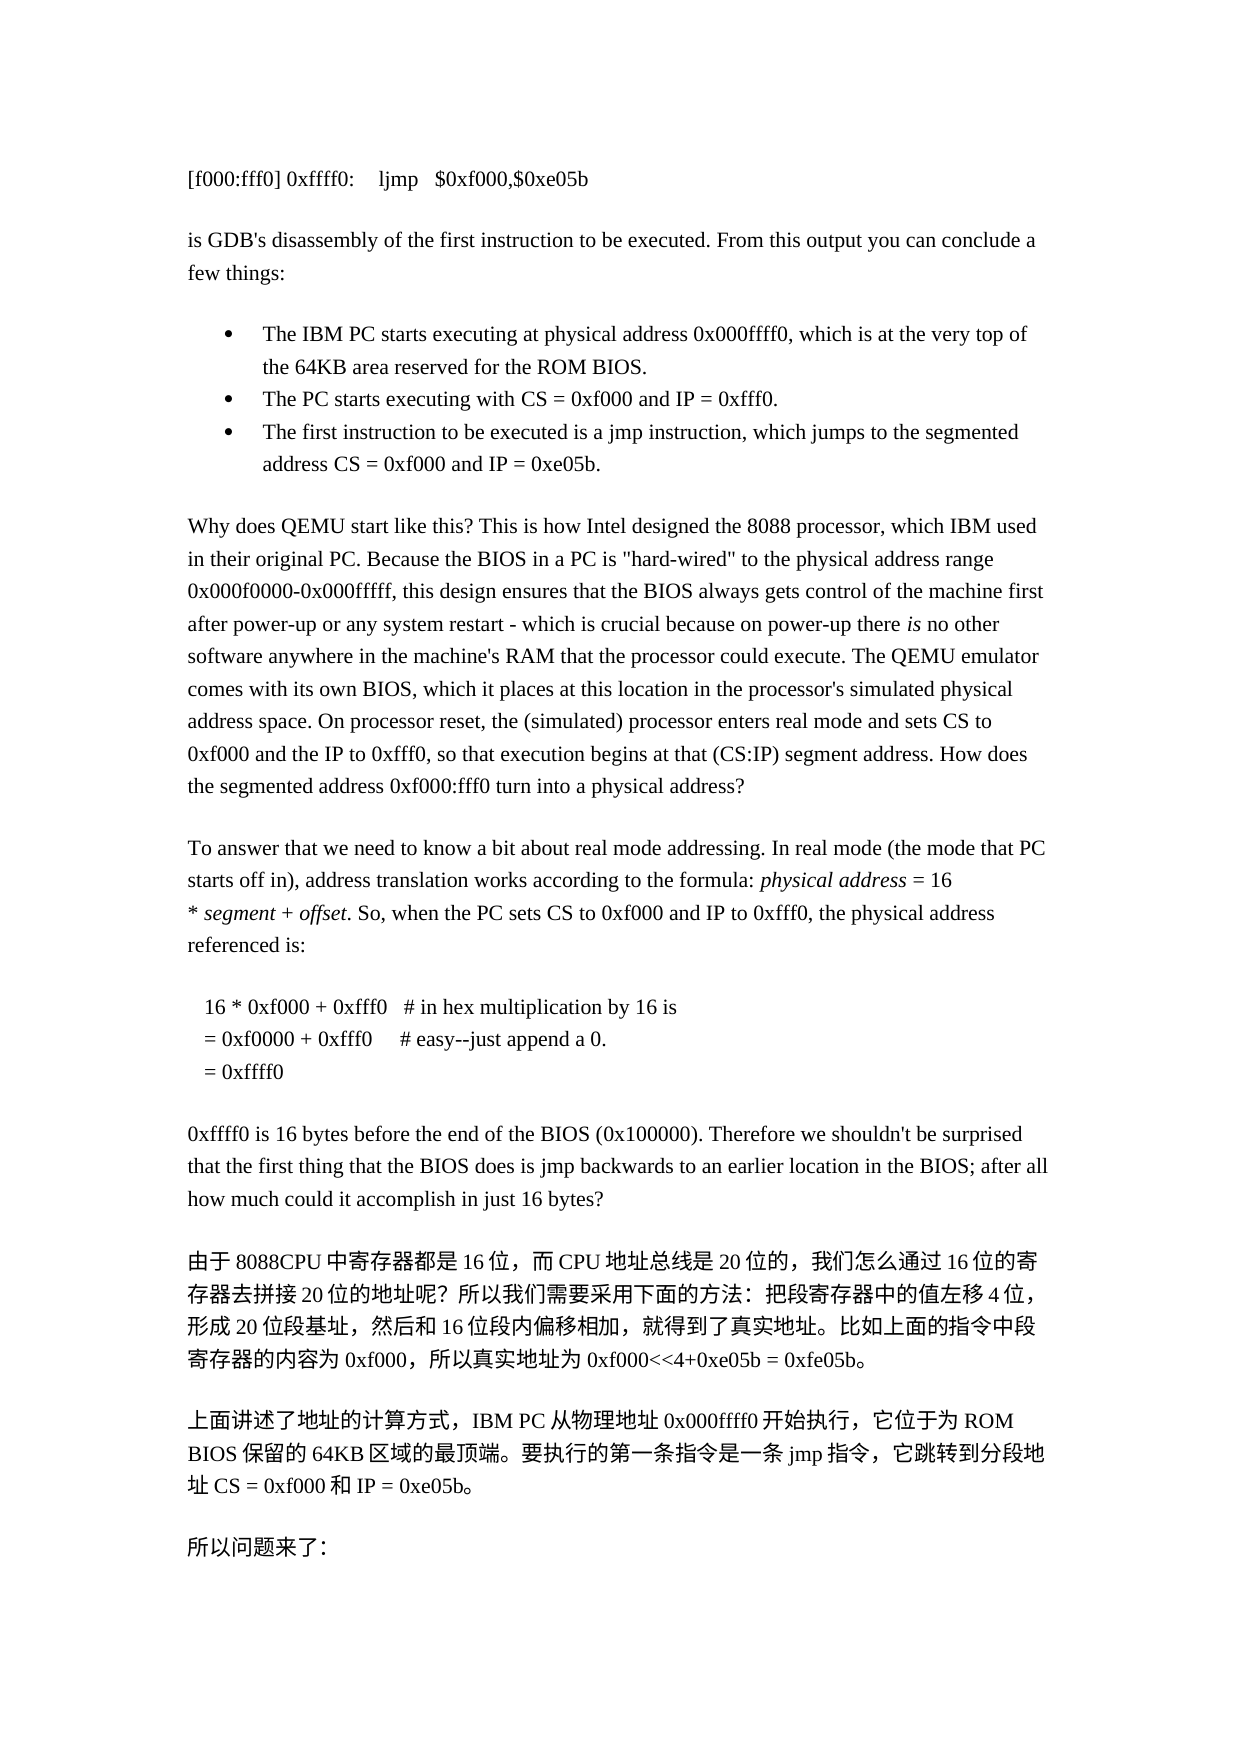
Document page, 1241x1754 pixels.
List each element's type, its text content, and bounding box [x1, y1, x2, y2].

text = 0xffff0 [187, 1055, 1053, 1088]
list The first instruction to be executed is a jmp instruction, which jumps to the segmented address CS = 0xf000 and IP = 0xe05b. [225, 415, 1053, 480]
text [f000:fff0] 0xffff0: ljmp $0xf000,$0xe05b [187, 162, 1053, 194]
text 上面讲述了地址的计算方式，IBM PC从物理地址0x000ffff0开始执行，它位于为ROM BIOS保留的64KB区域的最顶端。要执行的第一条指令是一条jmp指令，它跳转到分段地址CS = 0xf000和IP = 0xe05b。 [187, 1403, 1053, 1500]
list The PC starts executing with CS = 0xf000 and IP = 0xfff0. [225, 383, 1053, 415]
text = 0xf0000 + 0xfff0 # easy--just append a 0. [187, 1023, 1053, 1055]
text 16 * 0xf000 + 0xfff0 # in hex multiplication by 16 is [187, 990, 1053, 1023]
text 0xffff0 is 16 bytes before the end of the BIOS (0x100000). Therefore we shouldn't be surprised that the first thing that the BIOS does is jmp backwards to an earlier location in the BIOS; after all how much could it accomplish in just 16 bytes? [187, 1117, 1053, 1214]
text is GDB's disassembly of the first instruction to be executed. From this output you can conclude a few things: [187, 224, 1053, 289]
text Why does QEMU start like this? This is how Intel designed the 8088 processor, which IBM used in their original PC. Because the BIOS in a PC is "hard-wired" to the physical address range 0x000f0000-0x000fffff, this design ensures that the BIOS always gets control of the machine first after power-up or any system restart - which is crucial because on power-up there is no other software anywhere in the machine's RAM that the processor could execute. The QEMU emulator comes with its own BIOS, which it places at this location in the processor's simulated physical address space. On processor reset, the (simulated) processor enters real mode and sets CS to 0xf000 and the IP to 0xfff0, so that execution begins at that (CS:IP) segment address. How does the segmented address 0xf000:fff0 turn into a physical address? [187, 509, 1053, 802]
text 所以问题来了： [187, 1529, 1053, 1562]
text To answer that we need to know a bit about real mode addressing. In real mode (the mode that PC starts off in), address translation works according to the formula: physical address = 16 * segment + offset. So, when the PC sets CS to 0xf000 and IP to 0xfff0, the physical address referenced is: [187, 831, 1053, 961]
list The IBM PC starts executing at physical address 0x000ffff0, which is at the very top of the 64KB area reserved for the ROM BIOS. [225, 318, 1053, 383]
text 由于8088CPU中寄存器都是16位，而CPU地址总线是20位的，我们怎么通过16位的寄存器去拼接20位的地址呢？所以我们需要采用下面的方法：把段寄存器中的值左移4位，形成20位段基址，然后和16位段内偏移相加，就得到了真实地址。比如上面的指令中段寄存器的内容为0xf000，所以真实地址为 0xf000<<4+0xe05b = 0xfe05b。 [187, 1244, 1053, 1374]
